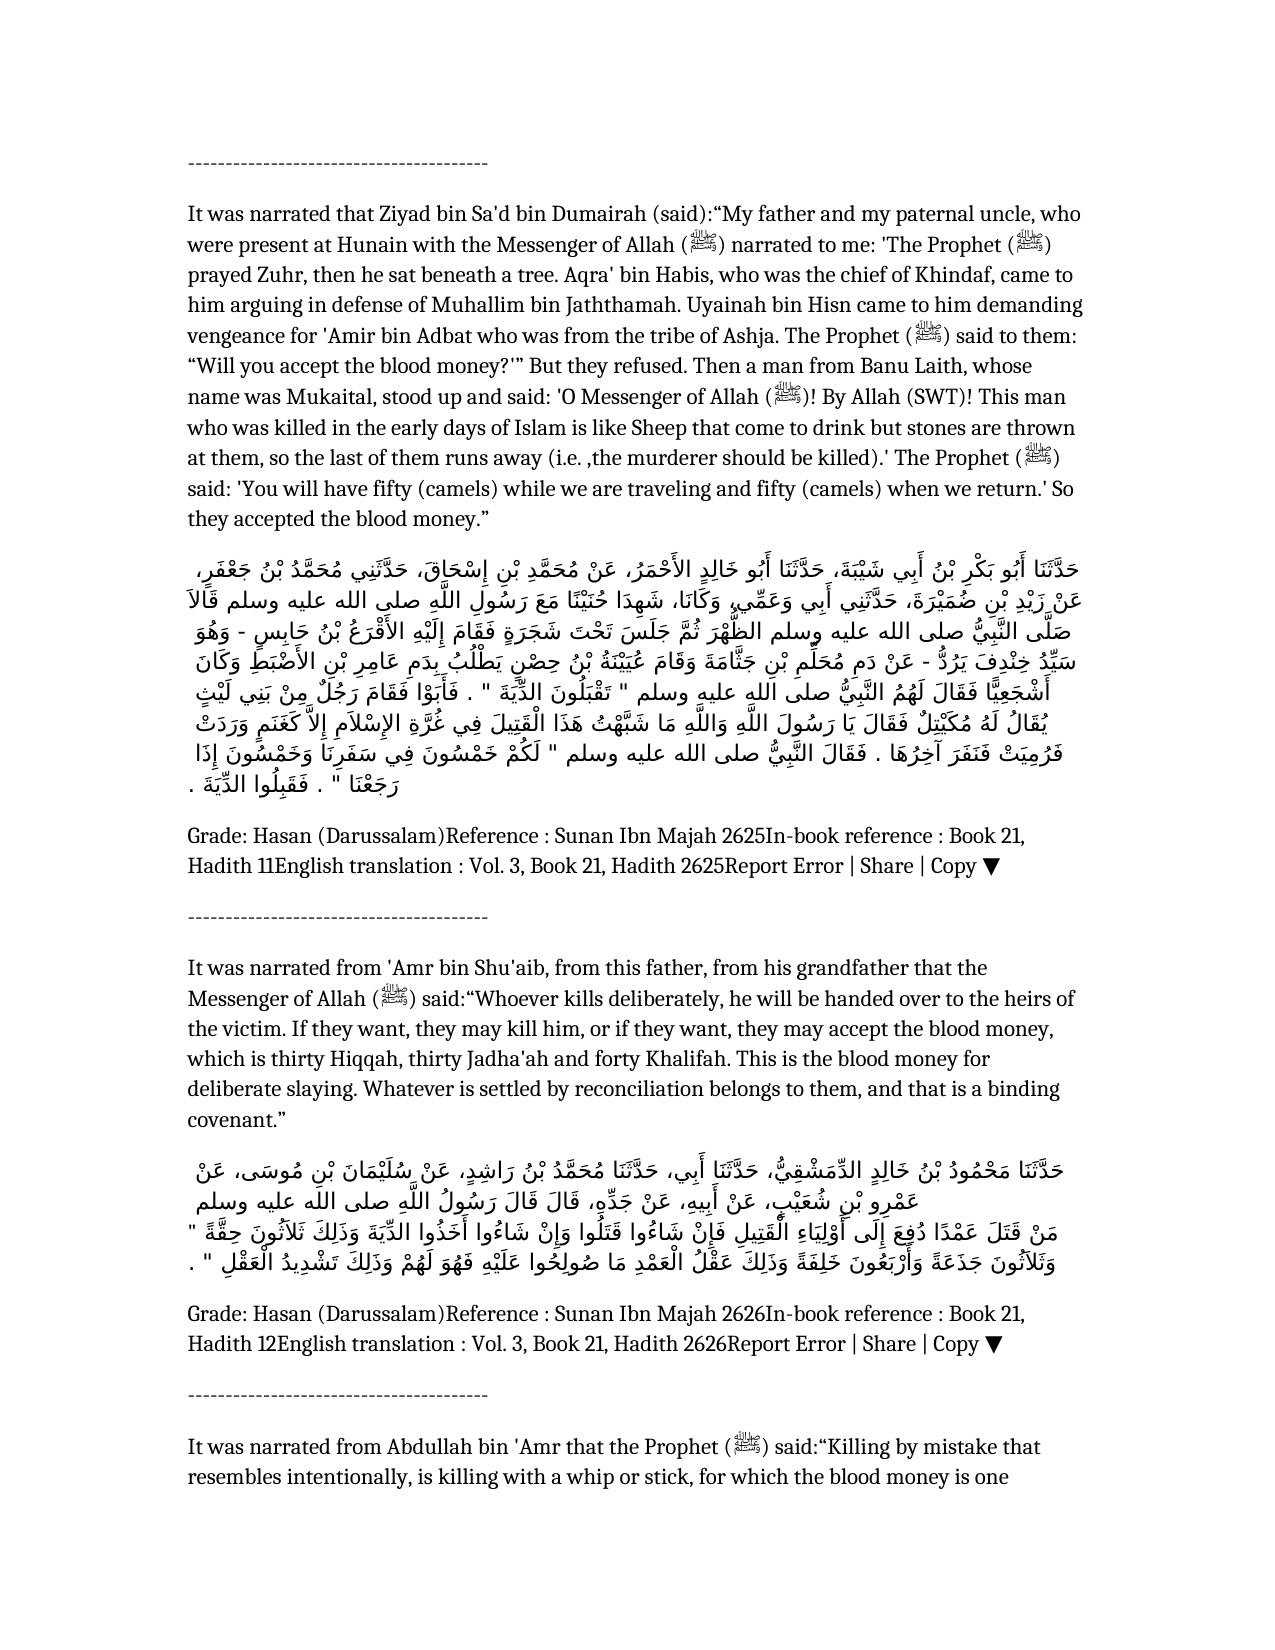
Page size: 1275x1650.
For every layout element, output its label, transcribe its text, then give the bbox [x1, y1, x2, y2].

text Grade: Hasan (Darussalam)Reference : Sunan Ibn Majah 2625In-book reference : Book 21, Hadith 11English translation : Vol. 3, Book 21, Hadith 2625Report Error | Share | Copy ▼ [187, 822, 1087, 879]
text Grade: Hasan (Darussalam)Reference : Sunan Ibn Majah 2626In-book reference : Book 21, Hadith 12English translation : Vol. 3, Book 21, Hadith 2626Report Error | Share | Copy ▼ [187, 1301, 1087, 1358]
text حَدَّثَنَا مَحْمُودُ بْنُ خَالِدٍ الدِّمَشْقِيُّ، حَدَّثَنَا أَبِي، حَدَّثَنَا مُحَمَّدُ بْنُ رَاشِدٍ، عَنْ سُلَيْمَانَ بْنِ مُوسَى، عَنْ عَمْرِو بْنِ شُعَيْبٍ، عَنْ أَبِيهِ، عَنْ جَدِّهِ، قَالَ قَالَ رَسُولُ اللَّهِ صلى الله عليه وسلم ‏ "‏ مَنْ قَتَلَ عَمْدًا دُفِعَ إِلَى أَوْلِيَاءِ الْقَتِيلِ فَإِنْ شَاءُوا قَتَلُوا وَإِنْ شَاءُوا أَخَذُوا الدِّيَةَ وَذَلِكَ ثَلاَثُونَ حِقَّةً وَثَلاَثُونَ جَذَعَةً وَأَرْبَعُونَ خَلِفَةً وَذَلِكَ عَقْلُ الْعَمْدِ مَا صُولِحُوا عَلَيْهِ فَهُوَ لَهُمْ وَذَلِكَ تَشْدِيدُ الْعَقْلِ ‏"‏ ‏.‏ [187, 1157, 1087, 1276]
text ---------------------------------------- [187, 904, 1087, 930]
text ---------------------------------------- [187, 150, 1087, 176]
text ---------------------------------------- [187, 1382, 1087, 1409]
text It was narrated from 'Amr bin Shu'aib, from this father, from his grandfather that the Messenger of Allah (ﷺ) said:“Whoever kills deliberately, he will be handed over to the heirs of the victim. If they want, they may kill him, or if they want, they may accept the blood money, which is thirty Hiqqah, thirty Jadha'ah and forty Khalifah. This is the blood money for deliberate slaying. Whatever is settled by reconciliation belongs to them, and that is a binding covenant.” [187, 955, 1087, 1133]
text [187, 1433, 1087, 1491]
text حَدَّثَنَا أَبُو بَكْرِ بْنُ أَبِي شَيْبَةَ، حَدَّثَنَا أَبُو خَالِدٍ الأَحْمَرُ، عَنْ مُحَمَّدِ بْنِ إِسْحَاقَ، حَدَّثَنِي مُحَمَّدُ بْنُ جَعْفَرٍ، عَنْ زَيْدِ بْنِ ضُمَيْرَةَ، حَدَّثَنِي أَبِي وَعَمِّي، وَكَانَا، شَهِدَا حُنَيْنًا مَعَ رَسُولِ اللَّهِ صلى الله عليه وسلم قَالاَ صَلَّى النَّبِيُّ صلى الله عليه وسلم الظُّهْرَ ثُمَّ جَلَسَ تَحْتَ شَجَرَةٍ فَقَامَ إِلَيْهِ الأَقْرَعُ بْنُ حَابِسٍ - وَهُوَ سَيِّدُ خِنْدِفَ يَرُدُّ - عَنْ دَمِ مُحَلِّمِ بْنِ جَثَّامَةَ وَقَامَ عُيَيْنَةُ بْنُ حِصْنٍ يَطْلُبُ بِدَمِ عَامِرِ بْنِ الأَضْبَطِ وَكَانَ أَشْجَعِيًّا فَقَالَ لَهُمُ النَّبِيُّ صلى الله عليه وسلم ‏"‏ تَقْبَلُونَ الدِّيَةَ ‏"‏ ‏.‏ فَأَبَوْا فَقَامَ رَجُلٌ مِنْ بَنِي لَيْثٍ يُقَالُ لَهُ مُكَيْتِلٌ فَقَالَ يَا رَسُولَ اللَّهِ وَاللَّهِ مَا شَبَّهْتُ هَذَا الْقَتِيلَ فِي غُرَّةِ الإِسْلاَمِ إِلاَّ كَغَنَمٍ وَرَدَتْ فَرُمِيَتْ فَنَفَرَ آخِرُهَا ‏.‏ فَقَالَ النَّبِيُّ صلى الله عليه وسلم ‏"‏ لَكُمْ خَمْسُونَ فِي سَفَرِنَا وَخَمْسُونَ إِذَا رَجَعْنَا ‏"‏ ‏.‏ فَقَبِلُوا الدِّيَةَ ‏.‏ [187, 557, 1087, 798]
text It was narrated that Ziyad bin Sa'd bin Dumairah (said):“My father and my paternal uncle, who were present at Hunain with the Messenger of Allah (ﷺ) narrated to me: 'The Prophet (ﷺ) prayed Zuhr, then he sat beneath a tree. Aqra' bin Habis, who was the chief of Khindaf, came to him arguing in defense of Muhallim bin Jaththamah. Uyainah bin Hisn came to him demanding vengeance for 'Amir bin Adbat who was from the tribe of Ashja. The Prophet (ﷺ) said to them: “Will you accept the blood money?'” But they refused. Then a man from Banu Laith, whose name was Mukaital, stood up and said: 'O Messenger of Allah (ﷺ)! By Allah (SWT)! This man who was killed in the early days of Islam is like Sheep that come to drink but stones are thrown at them, so the last of them runs away (i.e. ,the murderer should be killed).' The Prophet (ﷺ) said: 'You will have fifty (camels) while we are traveling and fifty (camels) when we return.' So they accepted the blood money.” [187, 201, 1087, 532]
